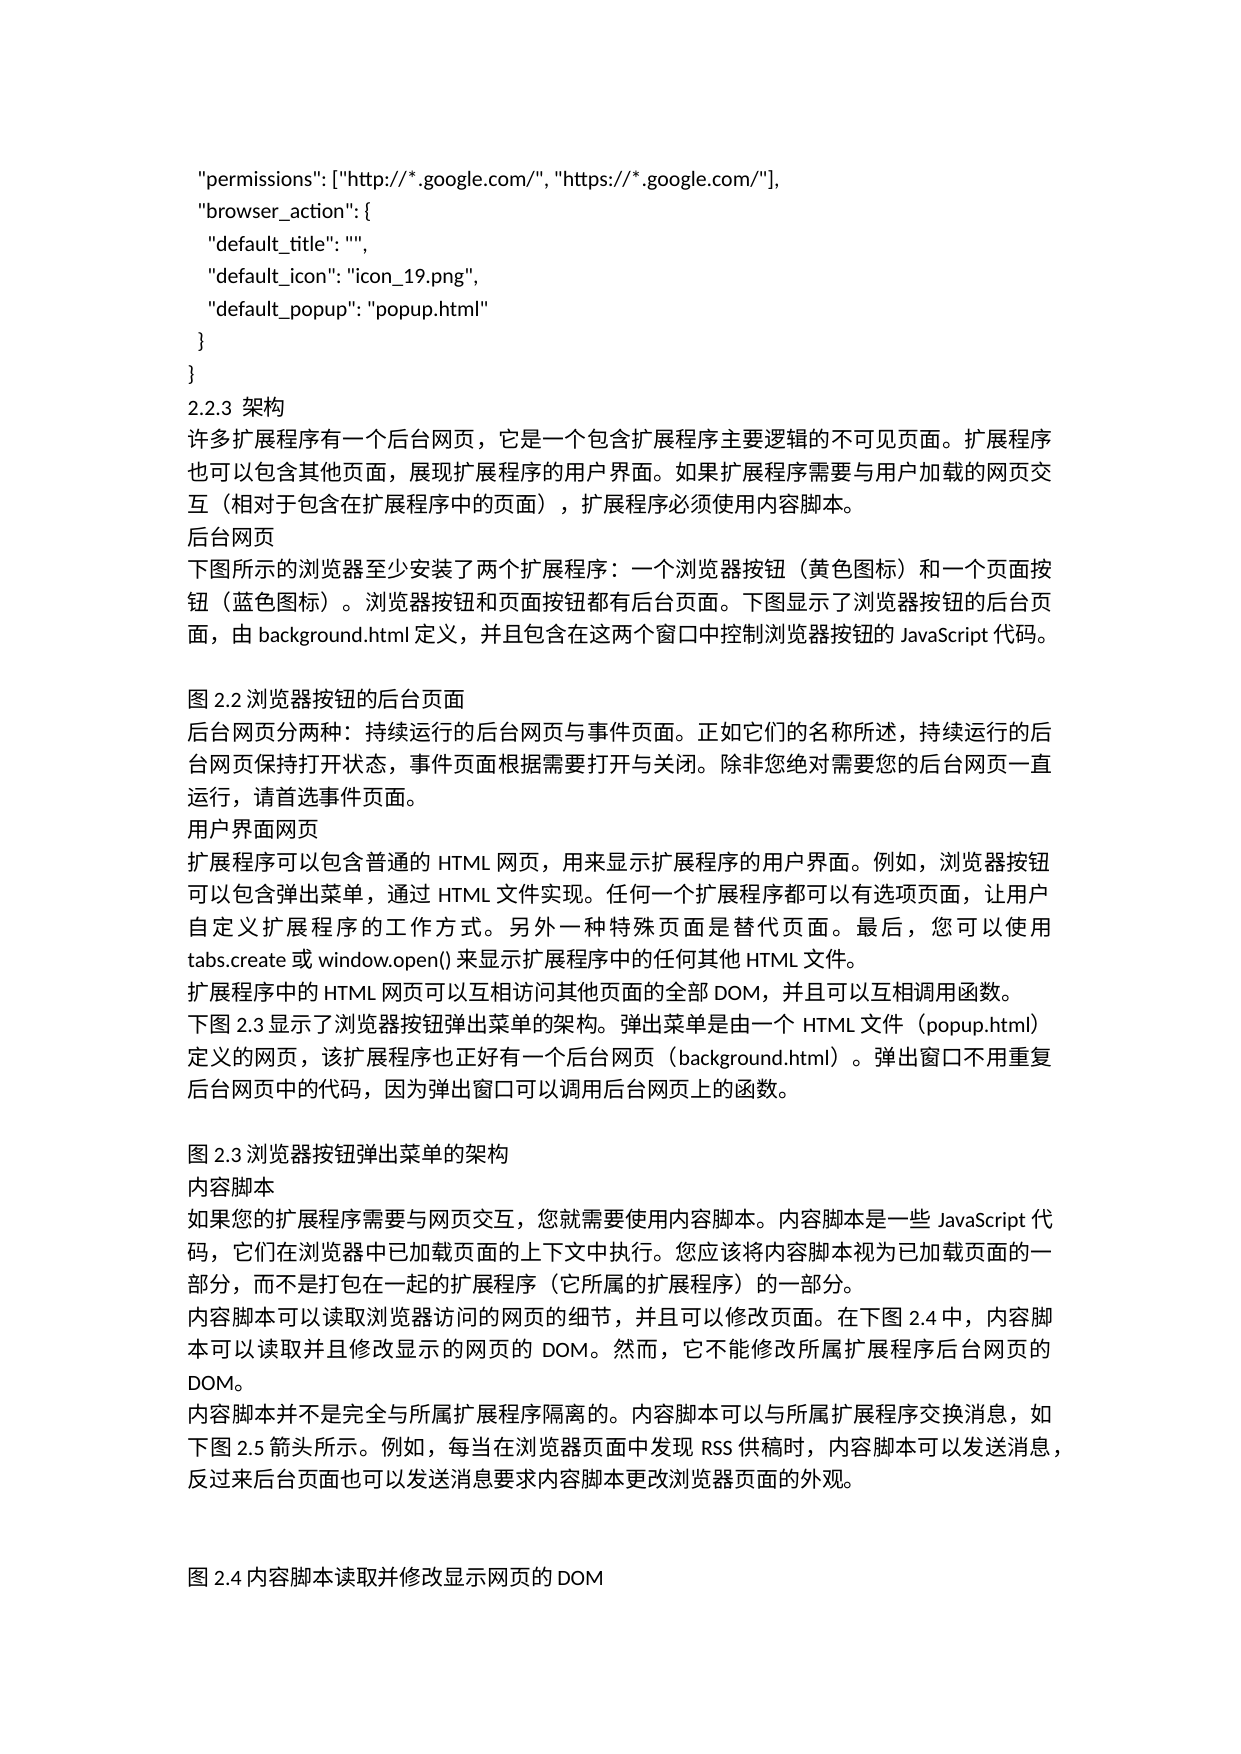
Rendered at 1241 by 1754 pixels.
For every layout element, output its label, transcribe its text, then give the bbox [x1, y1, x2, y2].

text "default_title": "", [187, 227, 1053, 259]
text "default_popup": "popup.html" [187, 292, 1053, 324]
text 后台网页 [187, 519, 1053, 552]
text 后台网页分两种：持续运行的后台网页与事件页面。正如它们的名称所述，持续运行的后台网页保持打开状态，事件页面根据需要打开与关闭。除非您绝对需要您的后台网页一直运行，请首选事件页面。 [187, 714, 1053, 812]
text 扩展程序中的 HTML 网页可以互相访问其他页面的全部 DOM，并且可以互相调用函数。 [187, 974, 1053, 1007]
text 用户界面网页 [187, 812, 1053, 844]
text 内容脚本 [187, 1169, 1053, 1202]
text } [187, 357, 1053, 389]
text 下图所示的浏览器至少安装了两个扩展程序：一个浏览器按钮（黄色图标）和一个页面按钮（蓝色图标）。浏览器按钮和页面按钮都有后台页面。下图显示了浏览器按钮的后台页面，由 background.html 定义，并且包含在这两个窗口中控制浏览器按钮的 JavaScript 代码。 [187, 552, 1053, 649]
text 下图2.3显示了浏览器按钮弹出菜单的架构。弹出菜单是由一个 HTML 文件（popup.html）定义的网页，该扩展程序也正好有一个后台网页（background.html）。弹出窗口不用重复后台网页中的代码，因为弹出窗口可以调用后台网页上的函数。 [187, 1007, 1053, 1104]
text 内容脚本可以读取浏览器访问的网页的细节，并且可以修改页面。在下图2.4中，内容脚本可以读取并且修改显示的网页的 DOM。然而，它不能修改所属扩展程序后台网页的 DOM。 [187, 1299, 1053, 1397]
text "permissions": ["http://*.google.com/", "https://*.google.com/"], [187, 162, 1053, 194]
text "default_icon": "icon_19.png", [187, 259, 1053, 292]
text 2.2.3 架构 [187, 389, 1053, 422]
text 图2.2 浏览器按钮的后台页面 [187, 682, 1053, 714]
text 图2.4 内容脚本读取并修改显示网页的DOM [187, 1559, 1053, 1592]
text 扩展程序可以包含普通的 HTML 网页，用来显示扩展程序的用户界面。例如，浏览器按钮可以包含弹出菜单，通过 HTML 文件实现。任何一个扩展程序都可以有选项页面，让用户自定义扩展程序的工作方式。另外一种特殊页面是替代页面。最后，您可以使用 tabs.create 或 window.open() 来显示扩展程序中的任何其他 HTML 文件。 [187, 844, 1053, 974]
text "browser_action": { [187, 194, 1053, 227]
text 如果您的扩展程序需要与网页交互，您就需要使用内容脚本。内容脚本是一些 JavaScript 代码，它们在浏览器中已加载页面的上下文中执行。您应该将内容脚本视为已加载页面的一部分，而不是打包在一起的扩展程序（它所属的扩展程序）的一部分。 [187, 1202, 1053, 1299]
text 内容脚本并不是完全与所属扩展程序隔离的。内容脚本可以与所属扩展程序交换消息，如下图2.5箭头所示。例如，每当在浏览器页面中发现 RSS 供稿时，内容脚本可以发送消息，反过来后台页面也可以发送消息要求内容脚本更改浏览器页面的外观。 [187, 1397, 1053, 1494]
text 许多扩展程序有一个后台网页，它是一个包含扩展程序主要逻辑的不可见页面。扩展程序也可以包含其他页面，展现扩展程序的用户界面。如果扩展程序需要与用户加载的网页交互（相对于包含在扩展程序中的页面），扩展程序必须使用内容脚本。 [187, 422, 1053, 519]
text } [187, 324, 1053, 357]
text 图2.3 浏览器按钮弹出菜单的架构 [187, 1137, 1053, 1169]
